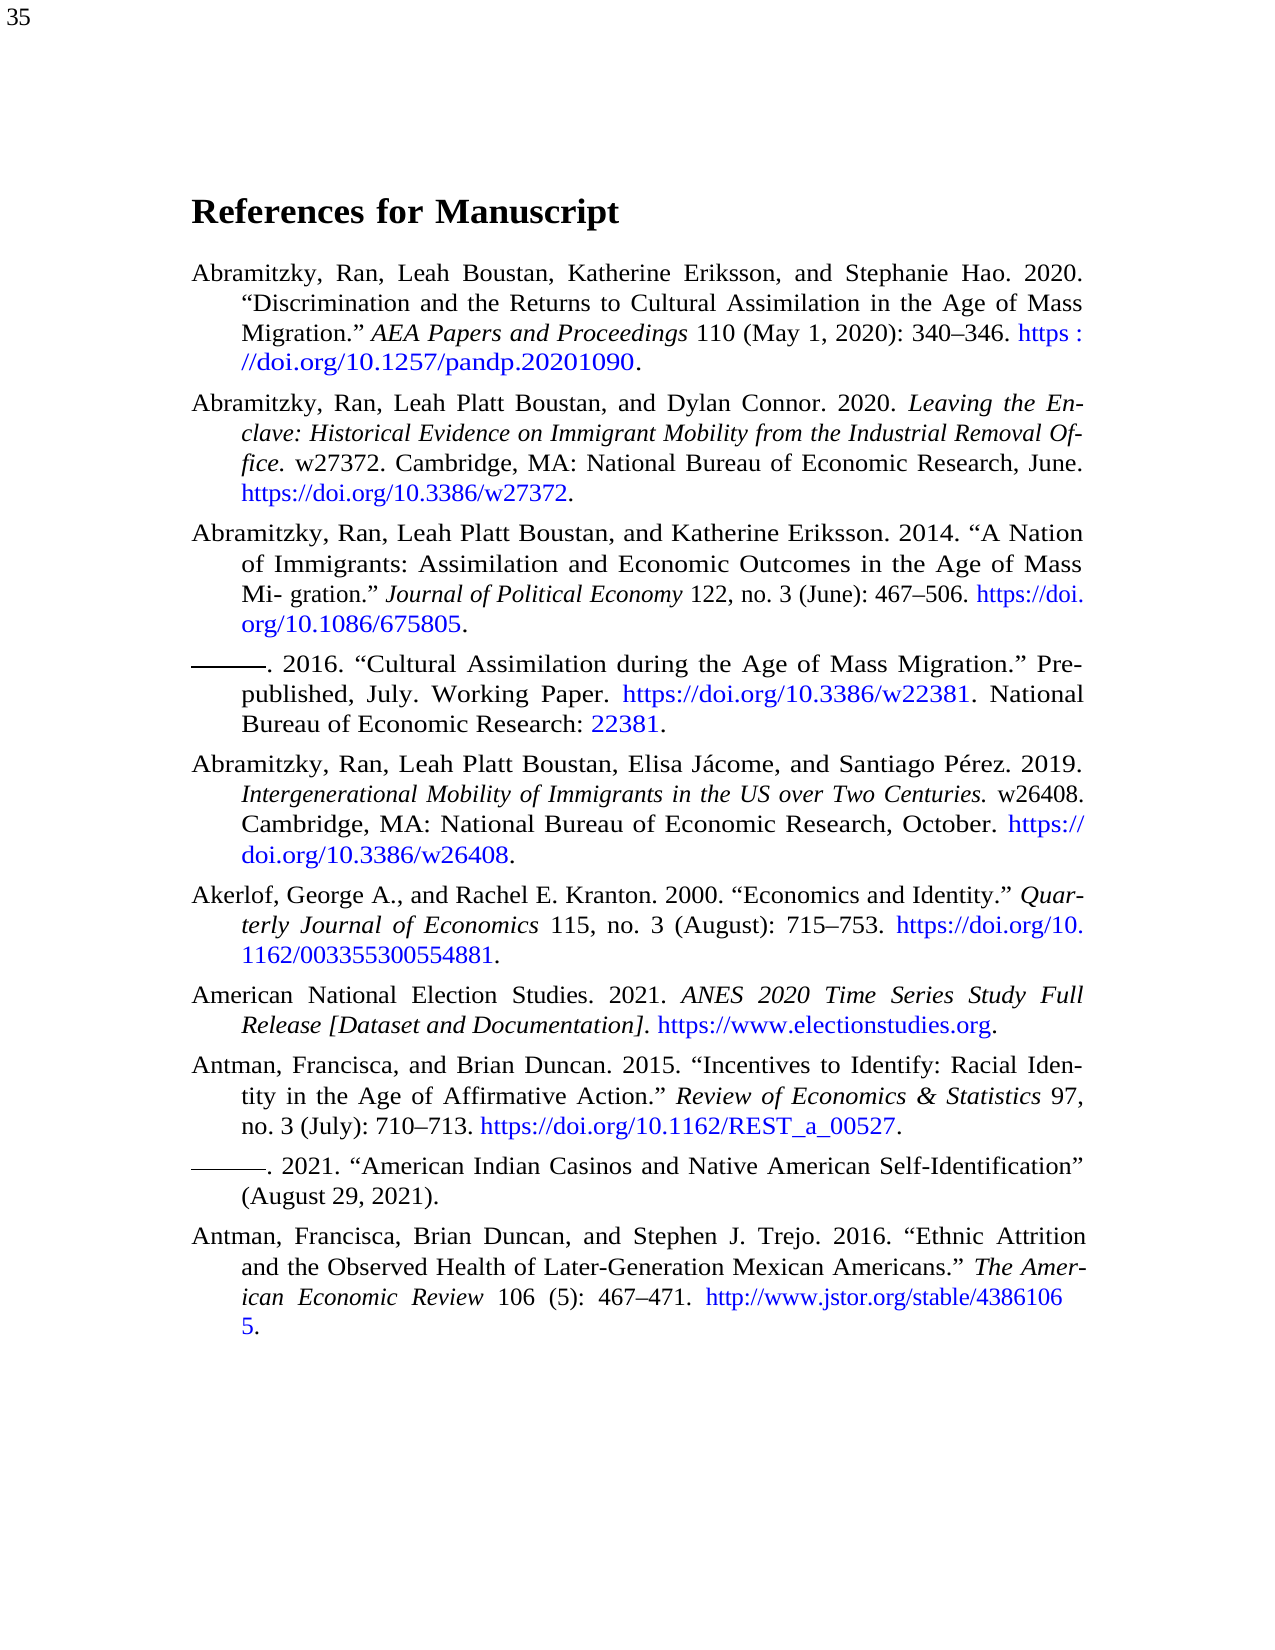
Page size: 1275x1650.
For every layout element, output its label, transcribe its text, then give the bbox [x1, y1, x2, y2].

text Abramitzky, Ran, Leah Platt Boustan, Elisa Jácome, and Santiago Pérez. 2019. Intergenerational Mobility of Immigrants in the US over Two Centuries. w26408. Cambridge, MA: National Bureau of Economic Research, October. https:// doi.org/10.3386/w26408. [191, 749, 1084, 868]
text Abramitzky, Ran, Leah Platt Boustan, and Katherine Eriksson. 2014. “A Nation of Immigrants: Assimilation and Economic Outcomes in the Age of Mass Mi- gration.” Journal of Political Economy 122, no. 3 (June): 467–506. https://doi. org/10.1086/675805. [191, 518, 1084, 638]
text Abramitzky, Ran, Leah Boustan, Katherine Eriksson, and Stephanie Hao. 2020. “Discrimination and the Returns to Cultural Assimilation in the Age of Mass Migration.” AEA Papers and Proceedings 110 (May 1, 2020): 340–346. https : [191, 258, 1084, 347]
text Antman, Francisca, and Brian Duncan. 2015. “Incentives to Identify: Racial Iden- tity in the Age of Affirmative Action.” Review of Economics & Statistics 97, no. 3 (July): 710–713. https://doi.org/10.1162/REST_a_00527. [191, 1051, 1084, 1139]
subtitle References for Manuscript [191, 191, 1139, 232]
text . 2021. “American Indian Casinos and Native American Self-Identification” (August 29, 2021). [241, 1151, 1084, 1210]
text American National Election Studies. 2021. ANES 2020 Time Series Study Full Release [Dataset and Documentation]. https://www.electionstudies.org. [191, 980, 1084, 1039]
text //doi.org/10.1257/pandp.20201090. [241, 348, 1139, 376]
text Abramitzky, Ran, Leah Platt Boustan, and Dylan Connor. 2020. Leaving the En- clave: Historical Evidence on Immigrant Mobility from the Industrial Removal Of- fice. w27372. Cambridge, MA: National Bureau of Economic Research, June. https://doi.org/10.3386/w27372. [191, 388, 1084, 507]
text . 2016. “Cultural Assimilation during the Age of Mass Migration.” Pre- published, July. Working Paper. https://doi.org/10.3386/w22381. National Bureau of Economic Research: 22381. [241, 649, 1084, 738]
text Akerlof, George A., and Rachel E. Kranton. 2000. “Economics and Identity.” Quar- terly Journal of Economics 115, no. 3 (August): 715–753. https://doi.org/10. 1162/003355300554881. [191, 880, 1084, 969]
text Antman, Francisca, Brian Duncan, and Stephen J. Trejo. 2016. “Ethnic Attrition and the Observed Health of Later-Generation Mexican Americans.” The Amer- ican Economic Review 106 (5): 467–471. http://www.jstor.org/stable/4386106 [191, 1221, 1087, 1310]
text 5. [241, 1312, 1139, 1340]
